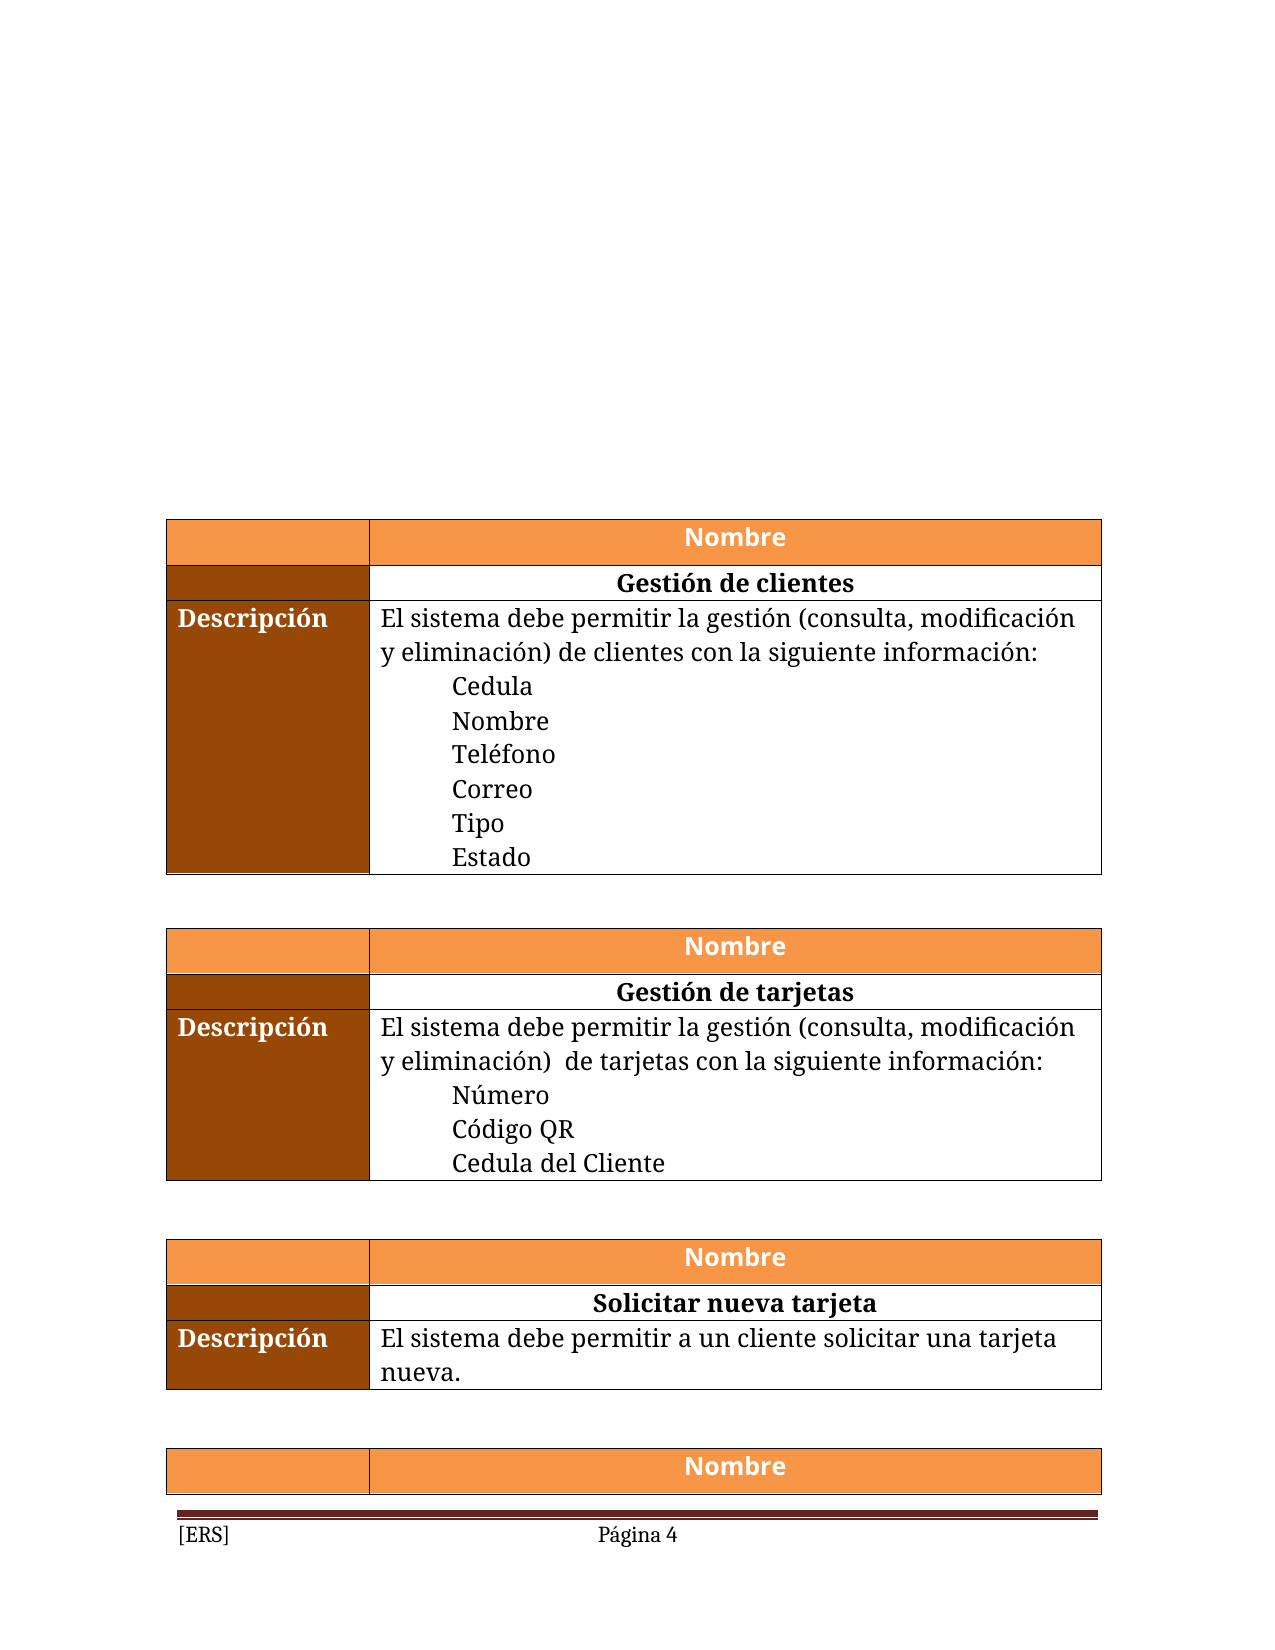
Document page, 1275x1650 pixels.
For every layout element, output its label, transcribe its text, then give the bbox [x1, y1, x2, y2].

table_header [167, 520, 369, 565]
table_cell Gestión de clientes [370, 566, 1101, 600]
table_header Nombre [370, 1449, 1101, 1493]
table_cell [167, 975, 369, 1009]
table_cell Descripción [167, 1321, 369, 1389]
table_cell El sistema debe permitir la gestión (consulta, modificación y eliminación) de clientes con la siguiente información: Cedula Nombre Teléfono Correo Tipo Estado [370, 601, 1101, 873]
table_header [167, 929, 369, 973]
table_cell El sistema debe permitir la gestión (consulta, modificación y eliminación) de tarjetas con la siguiente información: Número Código QR Cedula del Cliente [370, 1010, 1101, 1180]
table_cell Descripción [167, 1010, 369, 1180]
table_header [167, 1449, 369, 1493]
table_cell Descripción [167, 601, 369, 873]
table_cell Solicitar nueva tarjeta [370, 1286, 1101, 1320]
table_cell [167, 1286, 369, 1320]
table_header Nombre [370, 520, 1101, 565]
table_cell El sistema debe permitir a un cliente solicitar una tarjeta nueva. [370, 1321, 1101, 1389]
table_cell [167, 566, 369, 600]
table_cell Gestión de tarjetas [370, 975, 1101, 1009]
table_header Nombre [370, 1240, 1101, 1284]
table_header Nombre [370, 929, 1101, 973]
table_header [167, 1240, 369, 1284]
